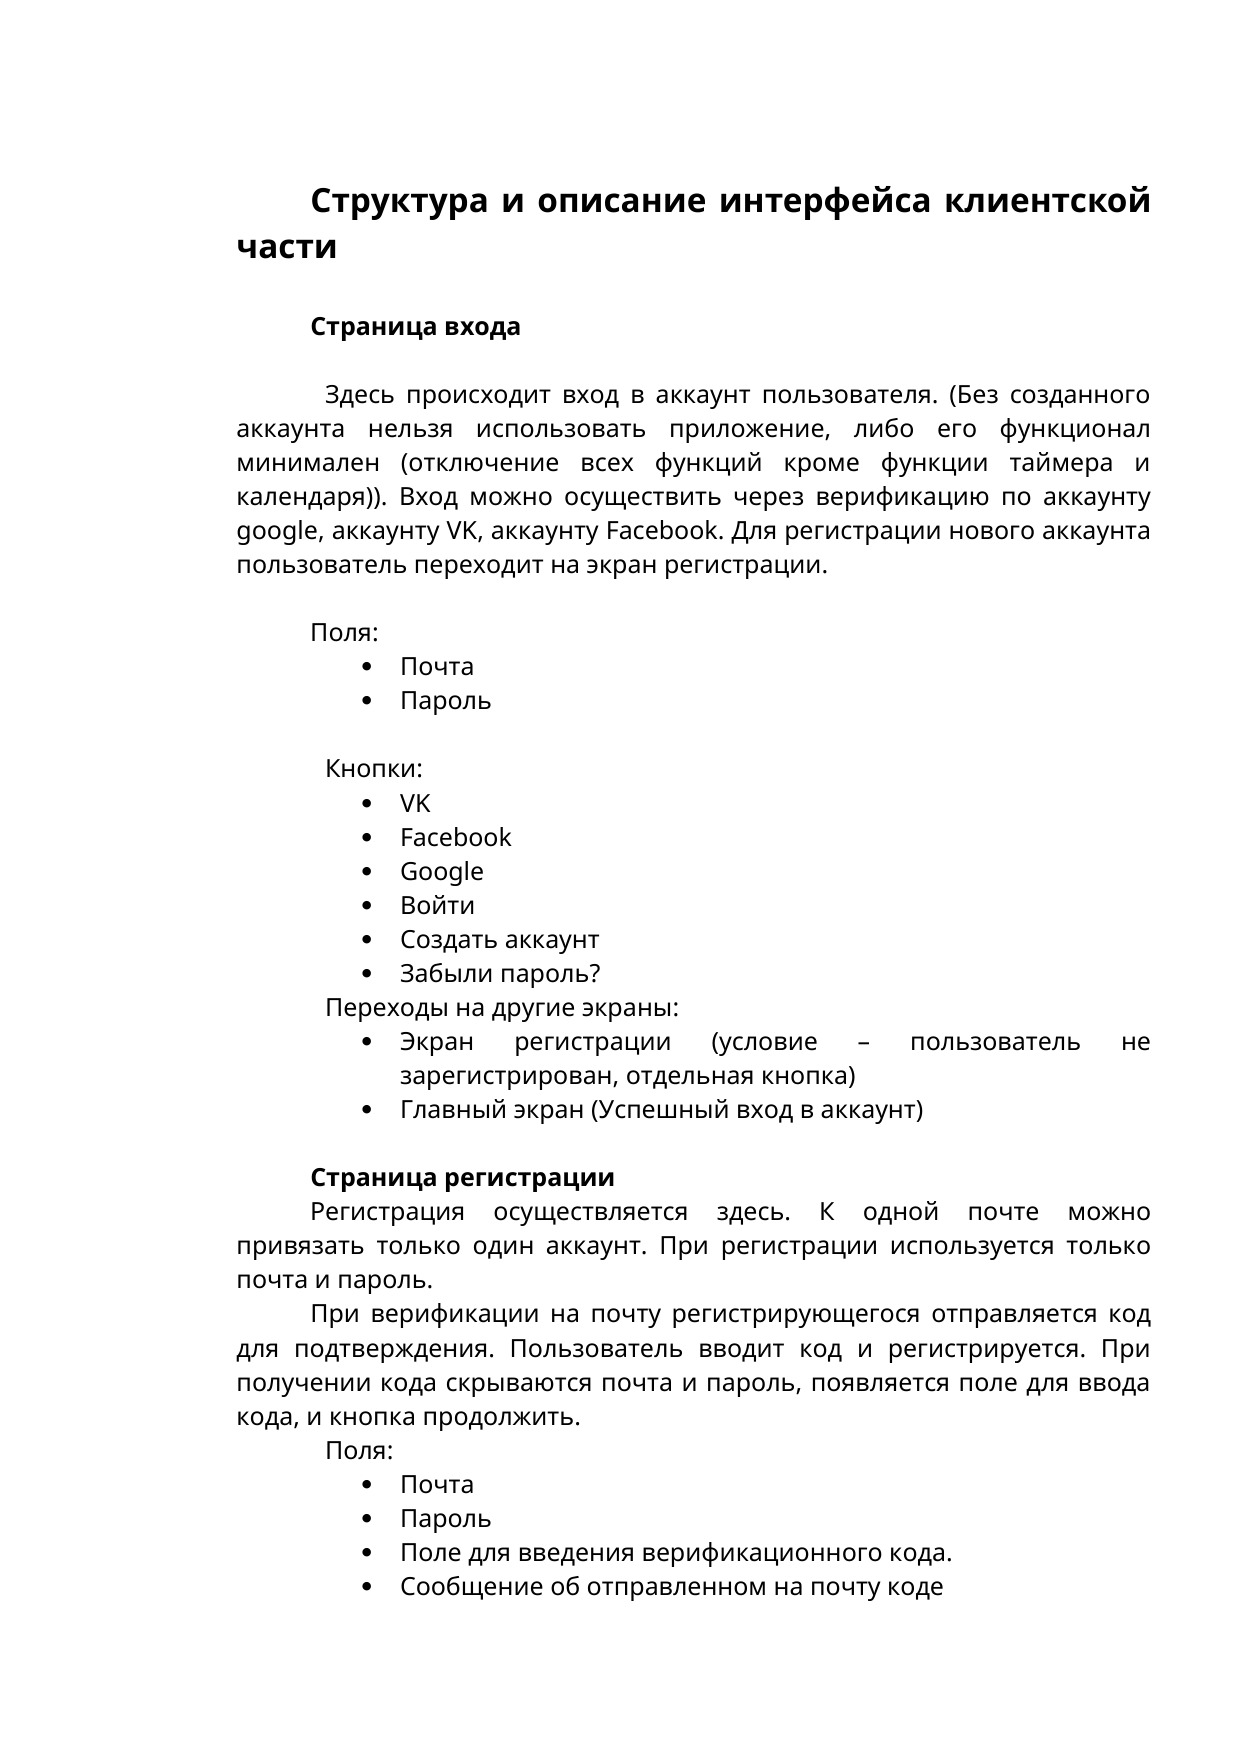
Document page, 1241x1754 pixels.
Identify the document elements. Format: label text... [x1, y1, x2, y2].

text Переходы на другие экраны: [251, 989, 1152, 1024]
list Пароль [362, 683, 1152, 717]
text Кнопки: [251, 751, 1152, 785]
list Facebook [362, 819, 1152, 853]
list Войти [362, 887, 1152, 921]
list Забыли пароль? [362, 956, 1152, 989]
list Сообщение об отправленном на почту коде [362, 1569, 1152, 1603]
list Экран регистрации (условие – пользователь не зарегистрирован, отдельная кнопка) [362, 1024, 1152, 1092]
list Почта [362, 1466, 1152, 1501]
list Почта [362, 649, 1152, 683]
text Поля: [236, 615, 1152, 649]
text Здесь происходит вход в аккаунт пользователя. (Без созданного аккаунта нельзя использовать приложение, либо его функционал минимален (отключение всех функций кроме функции таймера и календаря)). Вход можно осуществить через верификацию по аккаунту google, аккаунту VK, аккаунту Facebook. Для регистрации нового аккаунта пользователь переходит на экран регистрации. [236, 376, 1152, 581]
text Поля: [236, 1432, 1152, 1466]
list Поле для введения верификационного кода. [362, 1534, 1152, 1569]
list Главный экран (Успешный вход в аккаунт) [362, 1092, 1152, 1126]
list Пароль [362, 1501, 1152, 1534]
list Создать аккаунт [362, 921, 1152, 956]
text При верификации на почту регистрирующегося отправляется код для подтверждения. Пользователь вводит код и регистрируется. При получении кода скрываются почта и пароль, появляется поле для ввода кода, и кнопка продолжить. [236, 1296, 1152, 1432]
list Google [362, 853, 1152, 887]
list VK [362, 785, 1152, 819]
text Страница входа [236, 308, 1152, 342]
text Регистрация осуществляется здесь. К одной почте можно привязать только один аккаунт. При регистрации используется только почта и пароль. [236, 1194, 1152, 1296]
subtitle Структура и описание интерфейса клиентской части [236, 177, 1152, 268]
text Страница регистрации [236, 1160, 1152, 1194]
